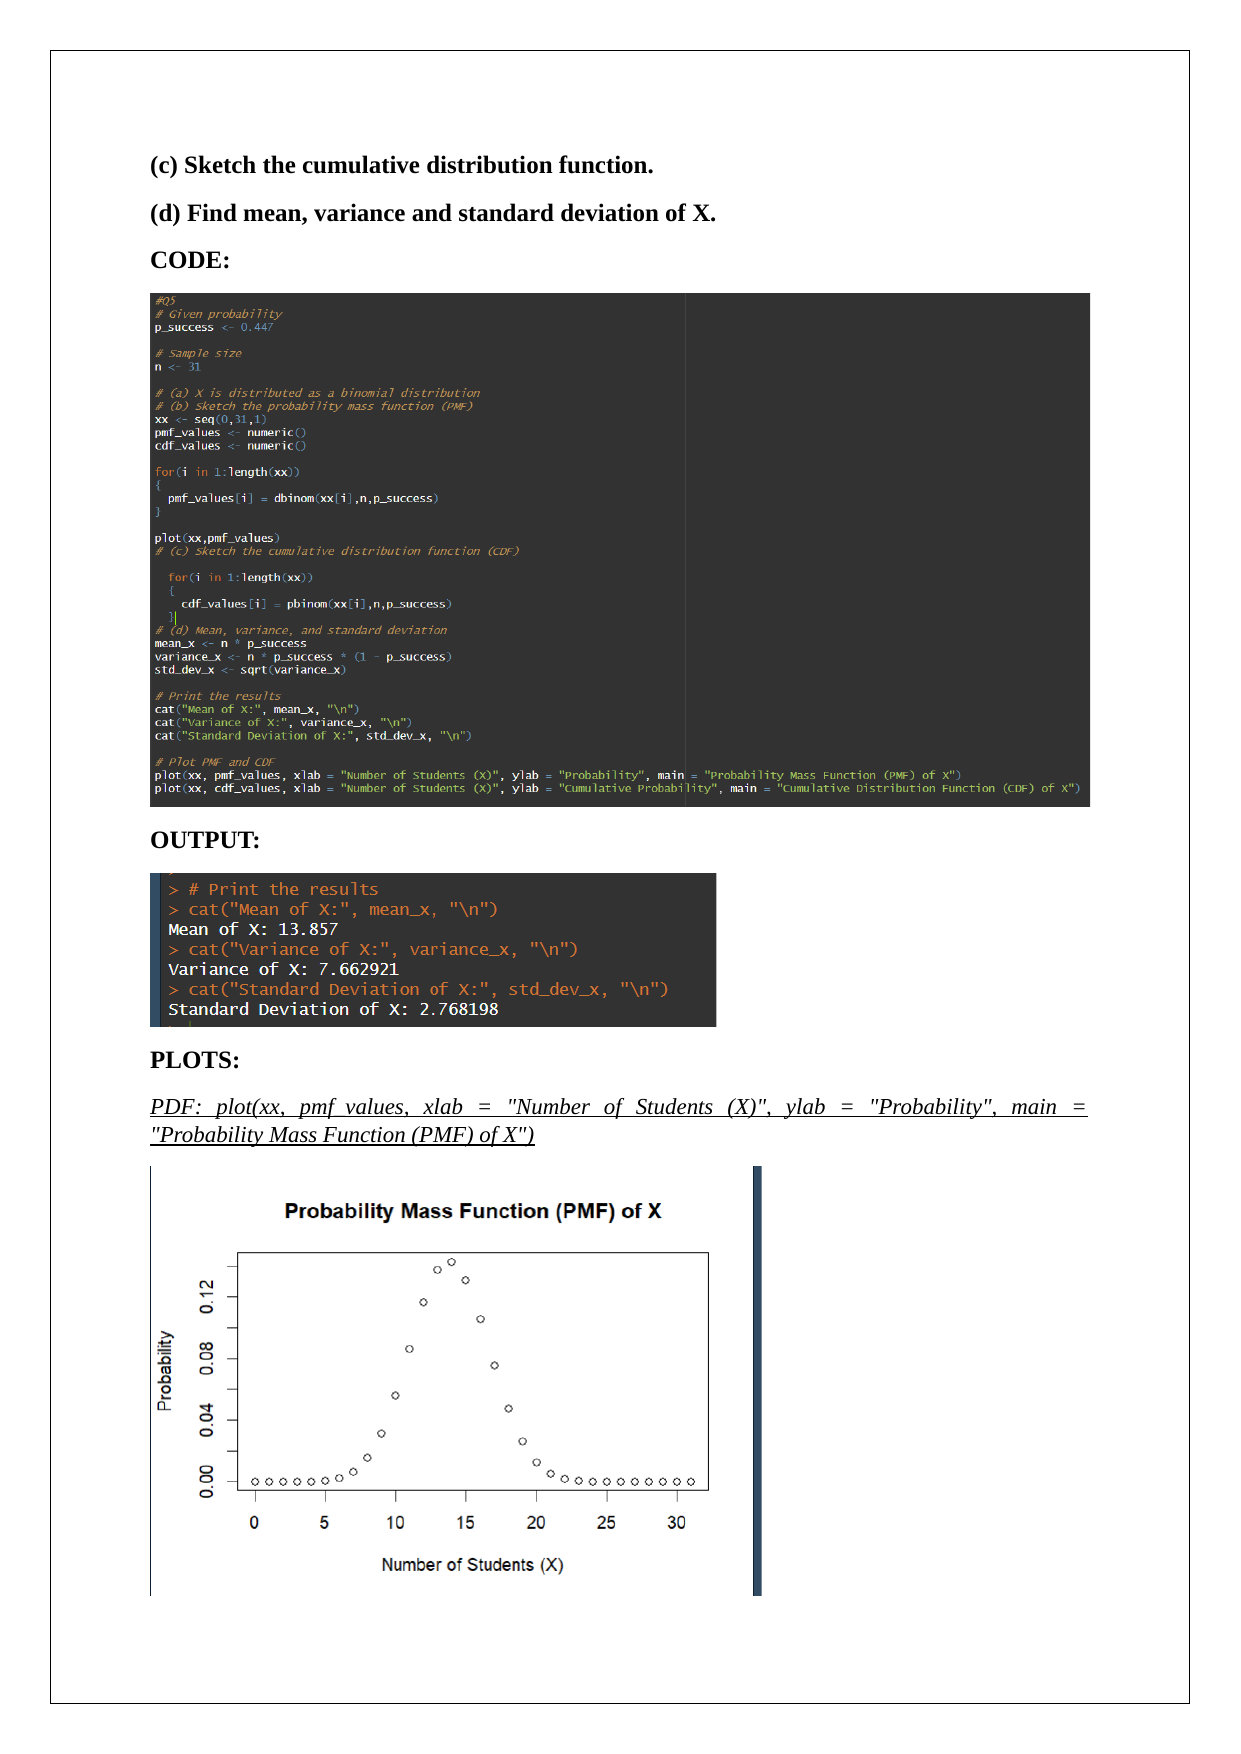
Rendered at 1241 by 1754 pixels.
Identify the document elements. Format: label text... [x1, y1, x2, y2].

text PDF: plot(xx, pmf_values, xlab = "Number of Students (X)", ylab = "Probability", main = "Probability Mass Function (PMF) of X") [150, 1093, 1090, 1148]
picture [150, 293, 1091, 807]
text CODE: [150, 245, 1090, 274]
text (d) Find mean, variance and standard deviation of X. [150, 198, 1090, 226]
picture [150, 873, 717, 1027]
picture [150, 1166, 762, 1596]
text (c) Sketch the cumulative distribution function. [150, 150, 1090, 179]
text PLOTS: [150, 1045, 1090, 1074]
text OUTPUT: [150, 826, 1090, 854]
